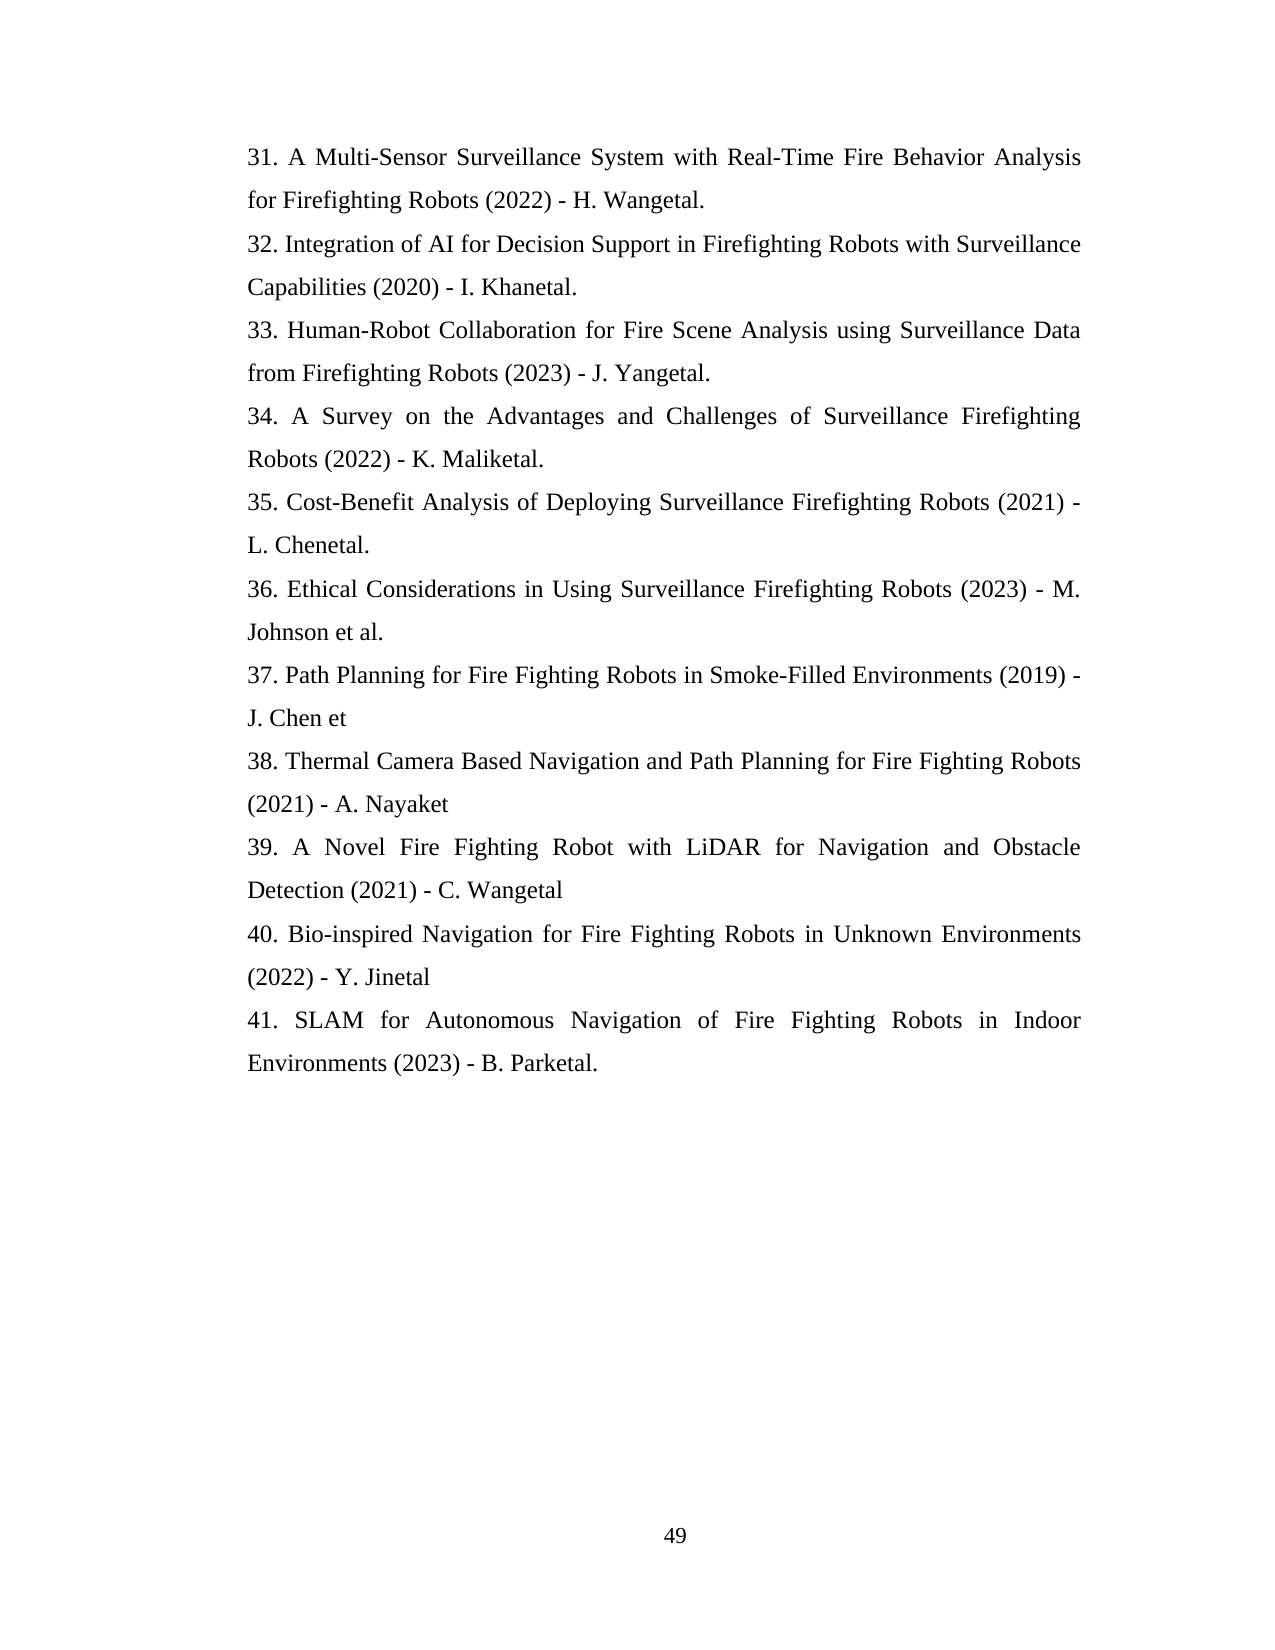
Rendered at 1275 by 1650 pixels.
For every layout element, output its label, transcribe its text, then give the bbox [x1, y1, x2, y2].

text 32. Integration of AI for Decision Support in Firefighting Robots with Surveillance Capabilities (2020) - I. Khanetal. [247, 229, 1082, 301]
text 39. A Novel Fire Fighting Robot with LiDAR for Navigation and Obstacle Detection (2021) - C. Wangetal [247, 832, 1082, 904]
text 37. Path Planning for Fire Fighting Robots in Smoke-Filled Environments (2019) - J. Chen et [247, 660, 1082, 732]
text 33. Human-Robot Collaboration for Fire Scene Analysis using Surveillance Data from Firefighting Robots (2023) - J. Yangetal. [247, 315, 1082, 387]
text 36. Ethical Considerations in Using Surveillance Firefighting Robots (2023) - M. Johnson et al. [247, 574, 1082, 646]
text 40. Bio-inspired Navigation for Fire Fighting Robots in Unknown Environments (2022) - Y. Jinetal [247, 919, 1082, 991]
text 38. Thermal Camera Based Navigation and Path Planning for Fire Fighting Robots (2021) - A. Nayaket [247, 746, 1082, 818]
text 41. SLAM for Autonomous Navigation of Fire Fighting Robots in Indoor Environments (2023) - B. Parketal. [247, 1005, 1082, 1077]
text 31. A Multi-Sensor Surveillance System with Real-Time Fire Behavior Analysis for Firefighting Robots (2022) - H. Wangetal. [247, 142, 1082, 214]
text 35. Cost-Benefit Analysis of Deploying Surveillance Firefighting Robots (2021) - L. Chenetal. [247, 487, 1082, 559]
text 34. A Survey on the Advantages and Challenges of Surveillance Firefighting Robots (2022) - K. Maliketal. [247, 401, 1082, 473]
